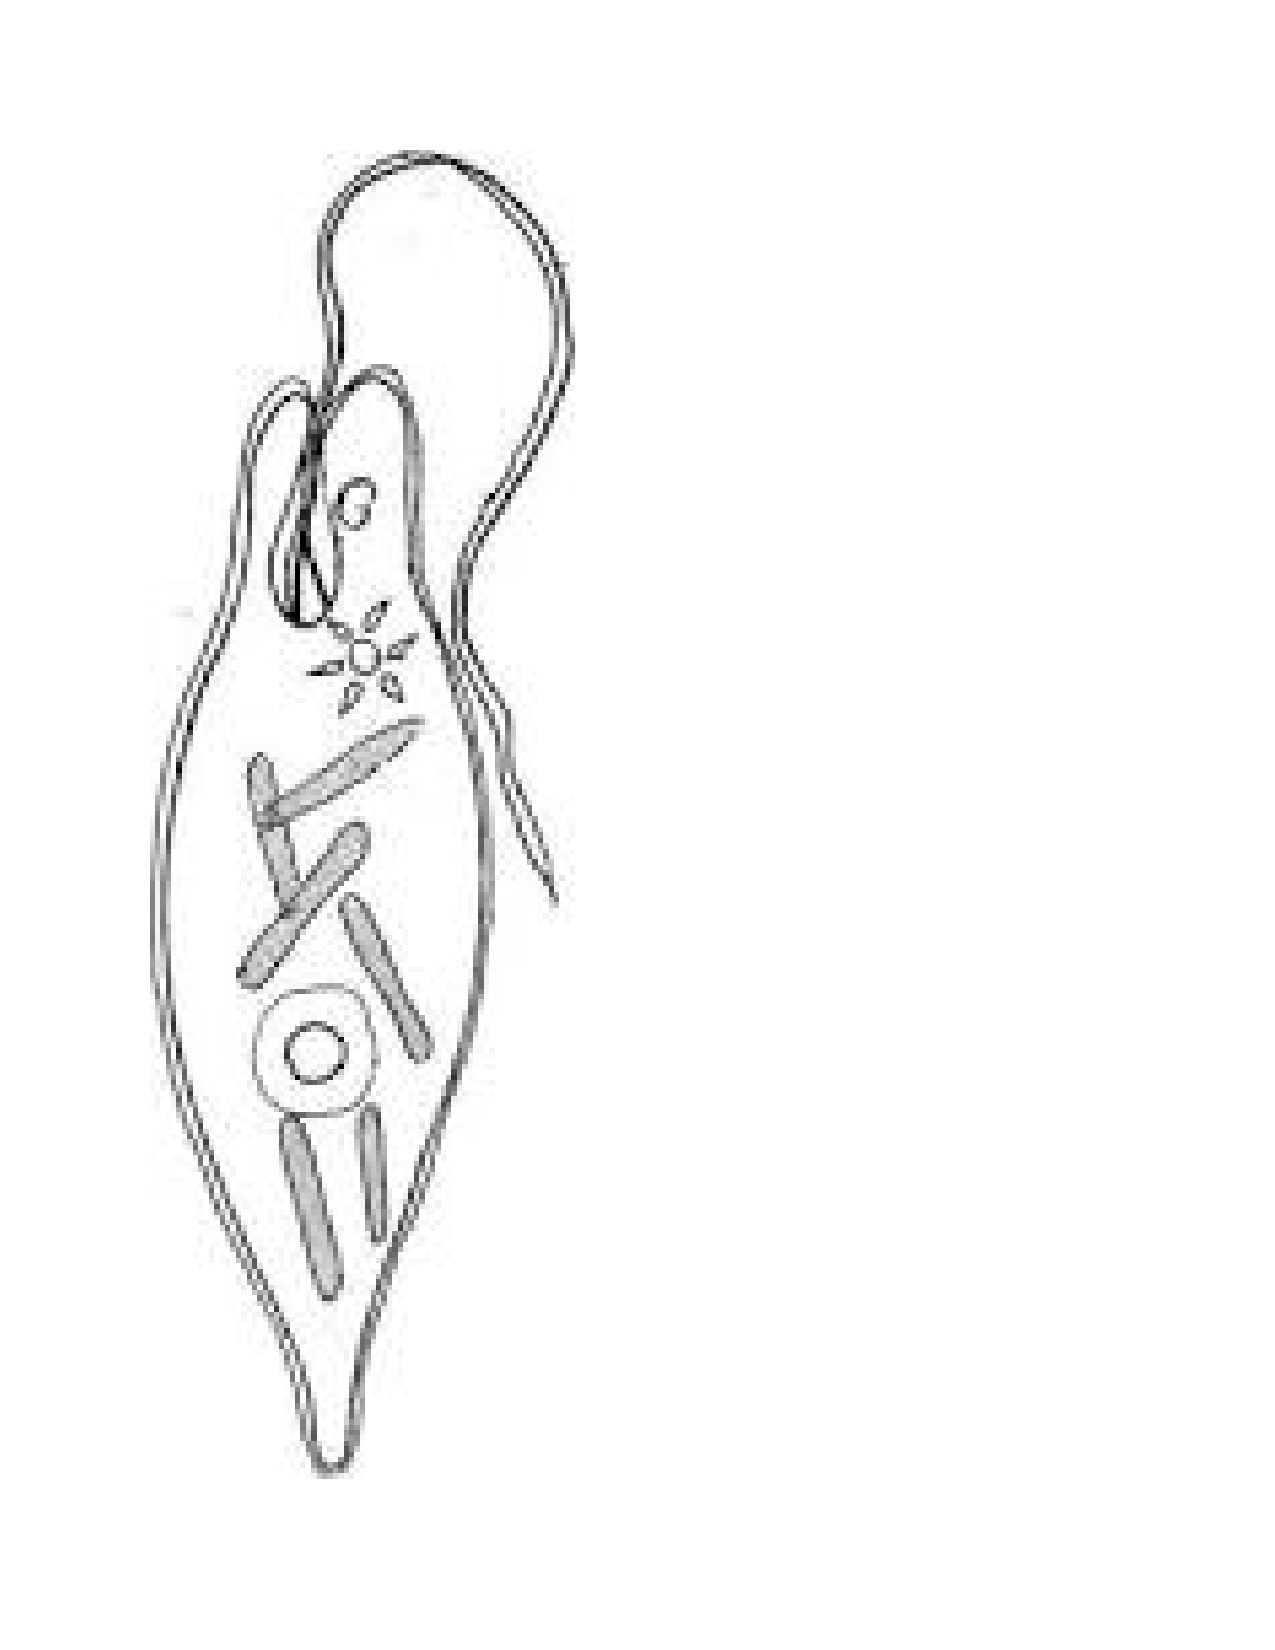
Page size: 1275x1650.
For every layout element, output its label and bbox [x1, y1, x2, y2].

picture [150, 150, 575, 1479]
